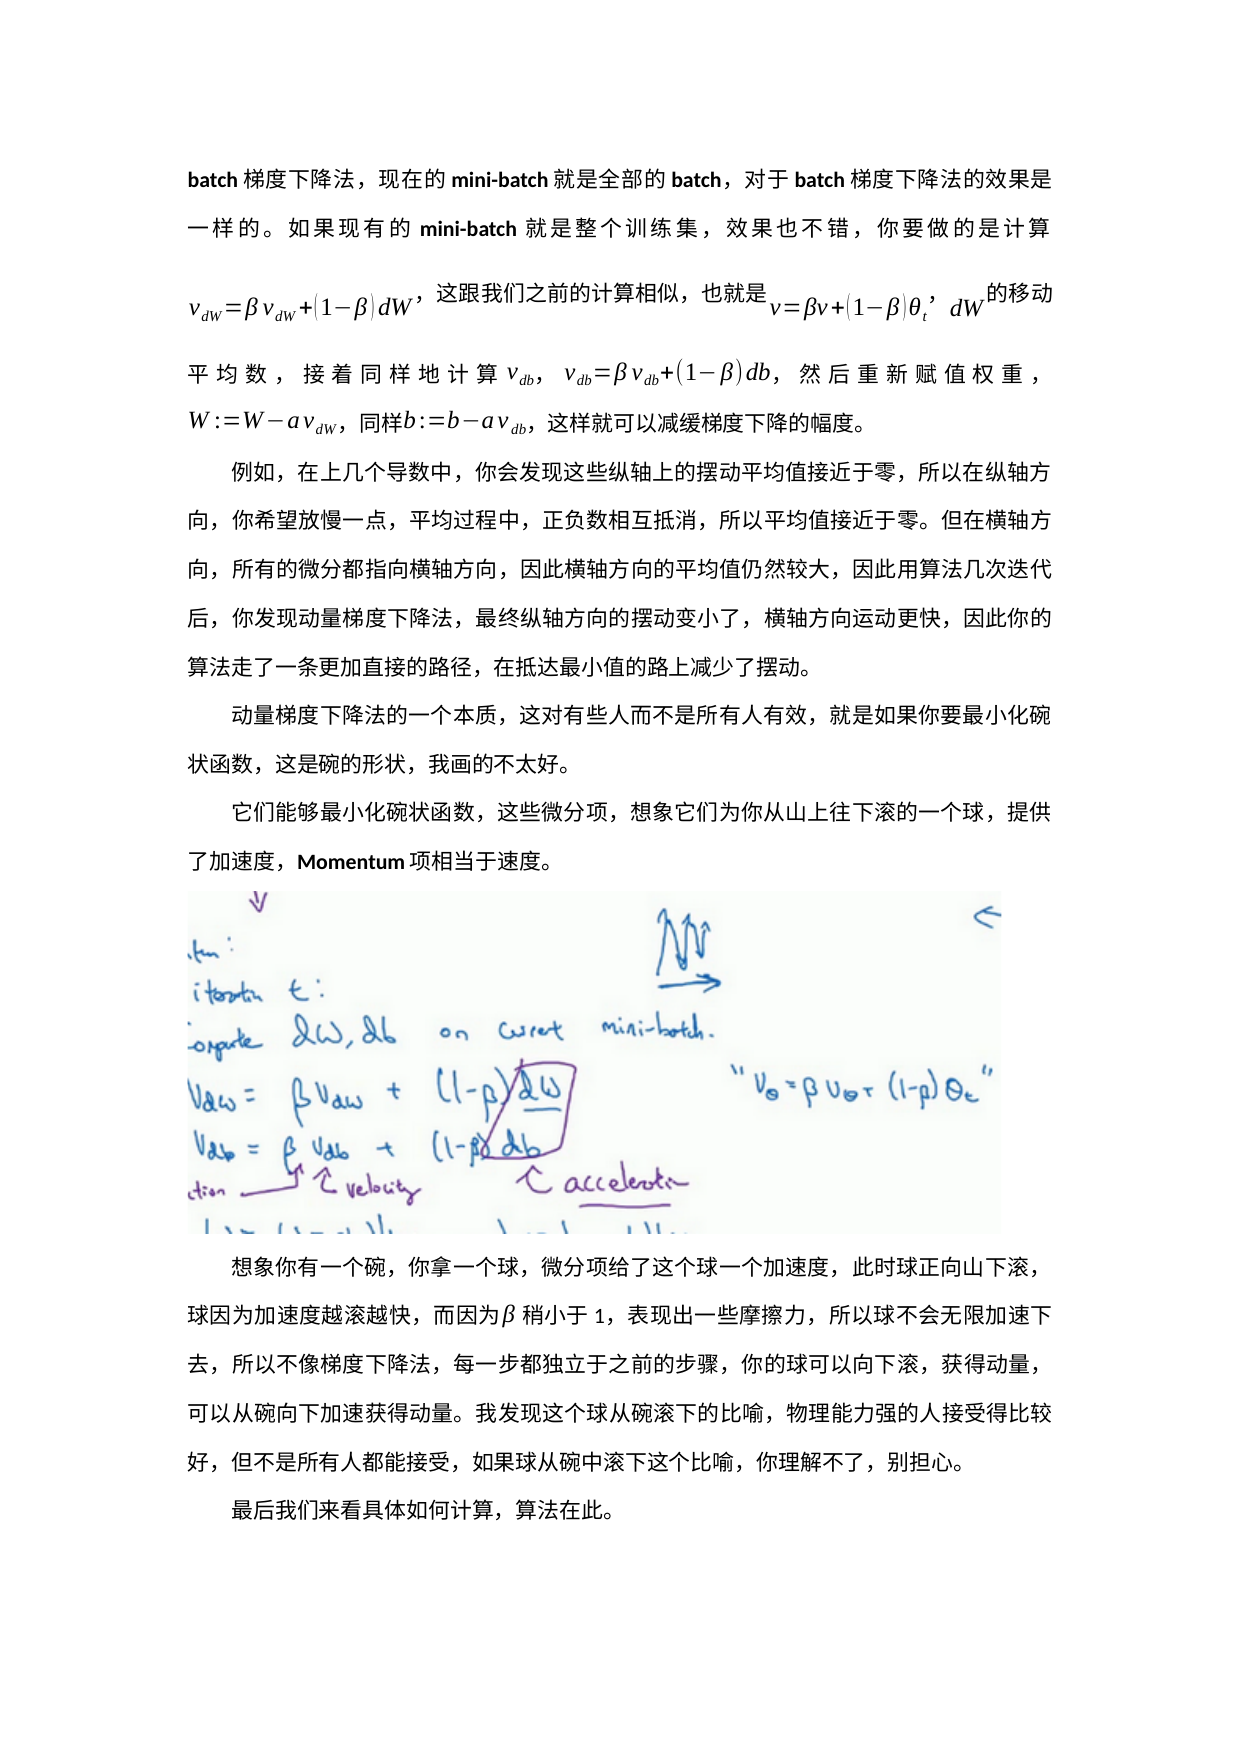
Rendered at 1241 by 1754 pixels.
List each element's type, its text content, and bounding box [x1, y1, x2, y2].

text 想象你有一个碗，你拿一个球，微分项给了这个球一个加速度，此时球正向山下滚，球因为加速度越滚越快，而因为 稍小于1，表现出一些摩擦力，所以球不会无限加速下去，所以不像梯度下降法，每一步都独立于之前的步骤，你的球可以向下滚，获得动量，可以从碗向下加速获得动量。我发现这个球从碗滚下的比喻，物理能力强的人接受得比较好，但不是所有人都能接受，如果球从碗中滚下这个比喻，你理解不了，别担心。 [187, 1249, 1053, 1477]
text 它们能够最小化碗状函数，这些微分项，想象它们为你从山上往下滚的一个球，提供了加速度，Momentum项相当于速度。 [187, 794, 1053, 876]
text 例如，在上几个导数中，你会发现这些纵轴上的摆动平均值接近于零，所以在纵轴方向，你希望放慢一点，平均过程中，正负数相互抵消，所以平均值接近于零。但在横轴方向，所有的微分都指向横轴方向，因此横轴方向的平均值仍然较大，因此用算法几次迭代后，你发现动量梯度下降法，最终纵轴方向的摆动变小了，横轴方向运动更快，因此你的算法走了一条更加直接的路径，在抵达最小值的路上减少了摆动。 [187, 454, 1053, 682]
text 最后我们来看具体如何计算，算法在此。 [187, 1492, 1053, 1525]
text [187, 162, 1053, 438]
picture [187, 891, 1002, 1234]
text 动量梯度下降法的一个本质，这对有些人而不是所有人有效，就是如果你要最小化碗状函数，这是碗的形状，我画的不太好。 [187, 697, 1053, 779]
